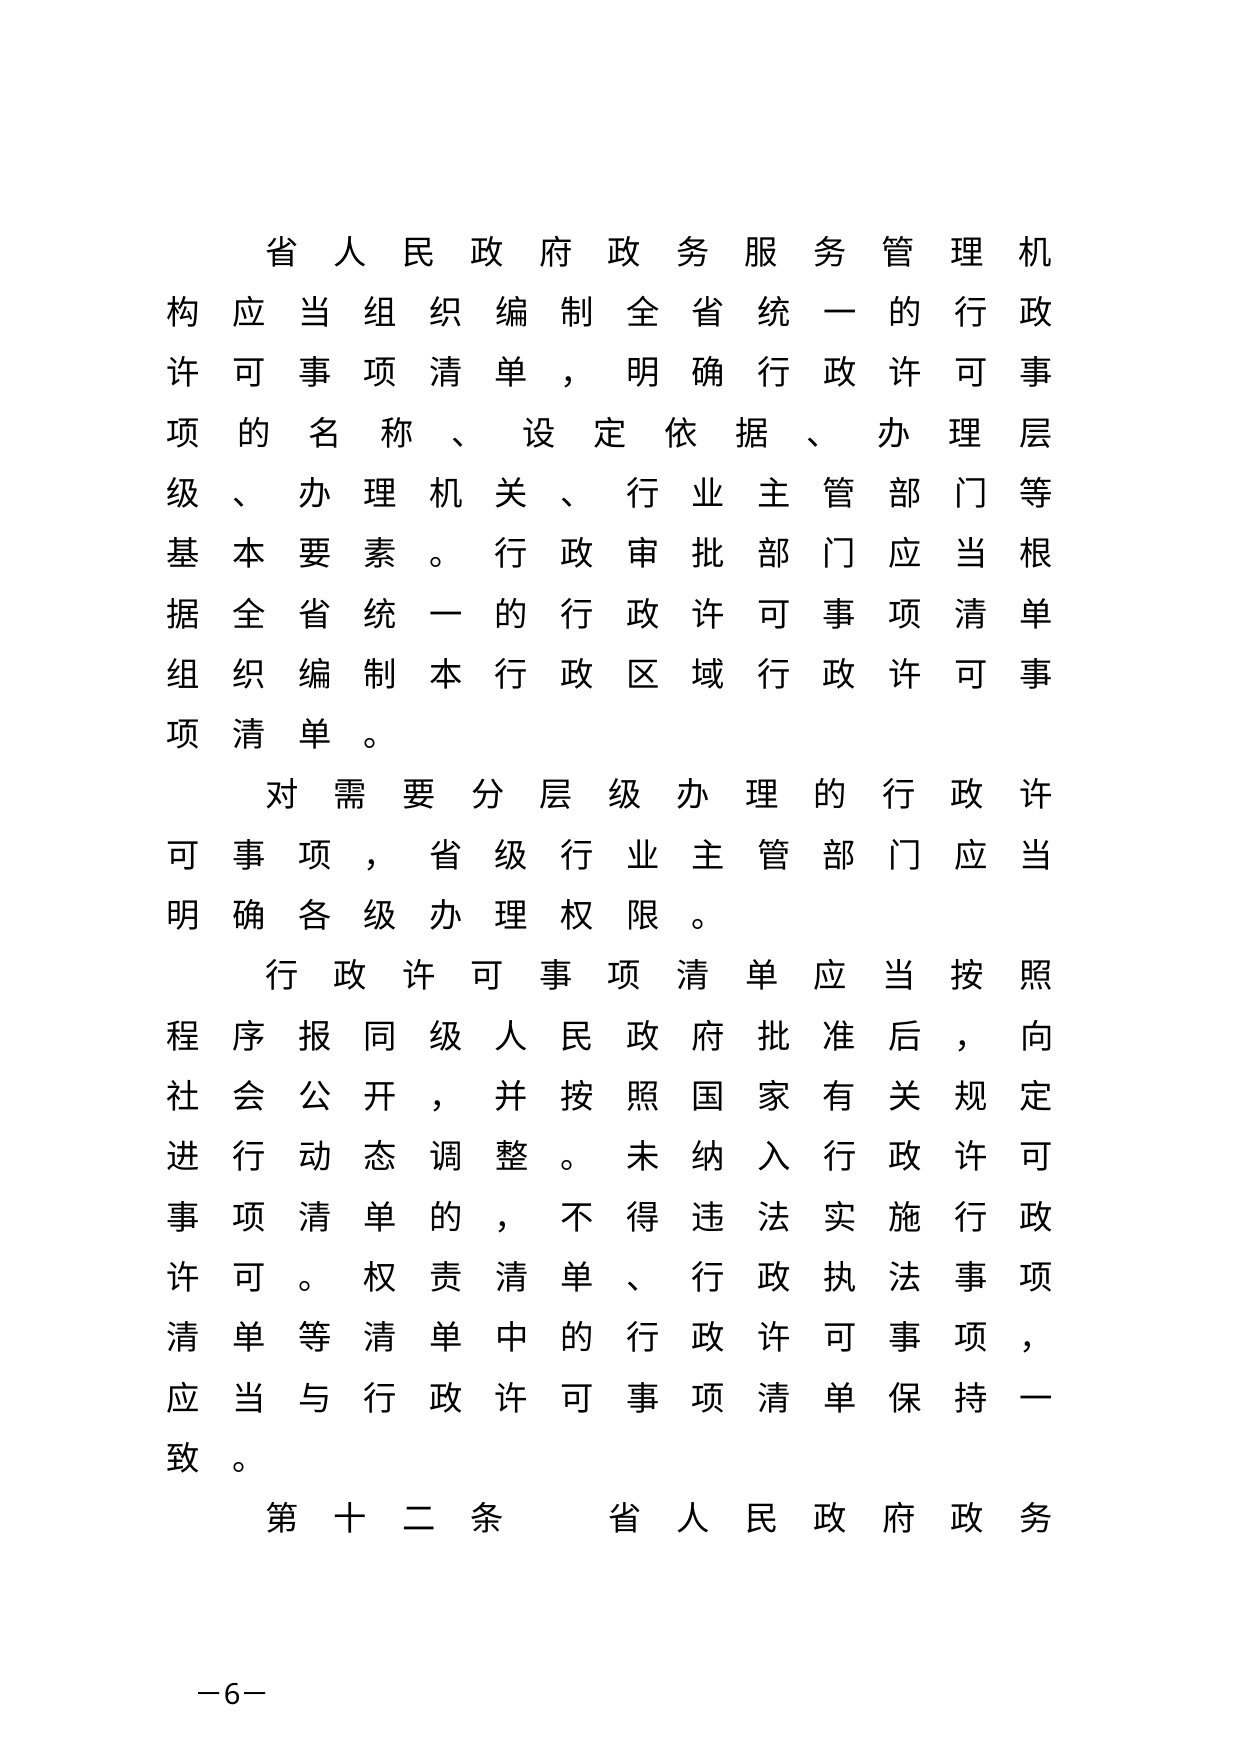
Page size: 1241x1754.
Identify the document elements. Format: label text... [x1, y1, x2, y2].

text 行政许可事项清单应当按照程序报同级人民政府批准后，向社会公开，并按照国家有关规定进行动态调整。未纳入行政许可事项清单的，不得违法实施行政许可。权责清单、行政执法事项清单等清单中的行政许可事项，应当与行政许可事项清单保持一致。 [167, 943, 1085, 1486]
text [167, 1486, 1085, 1546]
text 省人民政府政务服务管理机构应当组织编制全省统一的行政许可事项清单，明确行政许可事项的名称、设定依据、办理层级、办理机关、行业主管部门等基本要素。行政审批部门应当根据全省统一的行政许可事项清单组织编制本行政区域行政许可事项清单。 [167, 219, 1085, 762]
text 对需要分层级办理的行政许可事项，省级行业主管部门应当明确各级办理权限。 [167, 762, 1085, 943]
